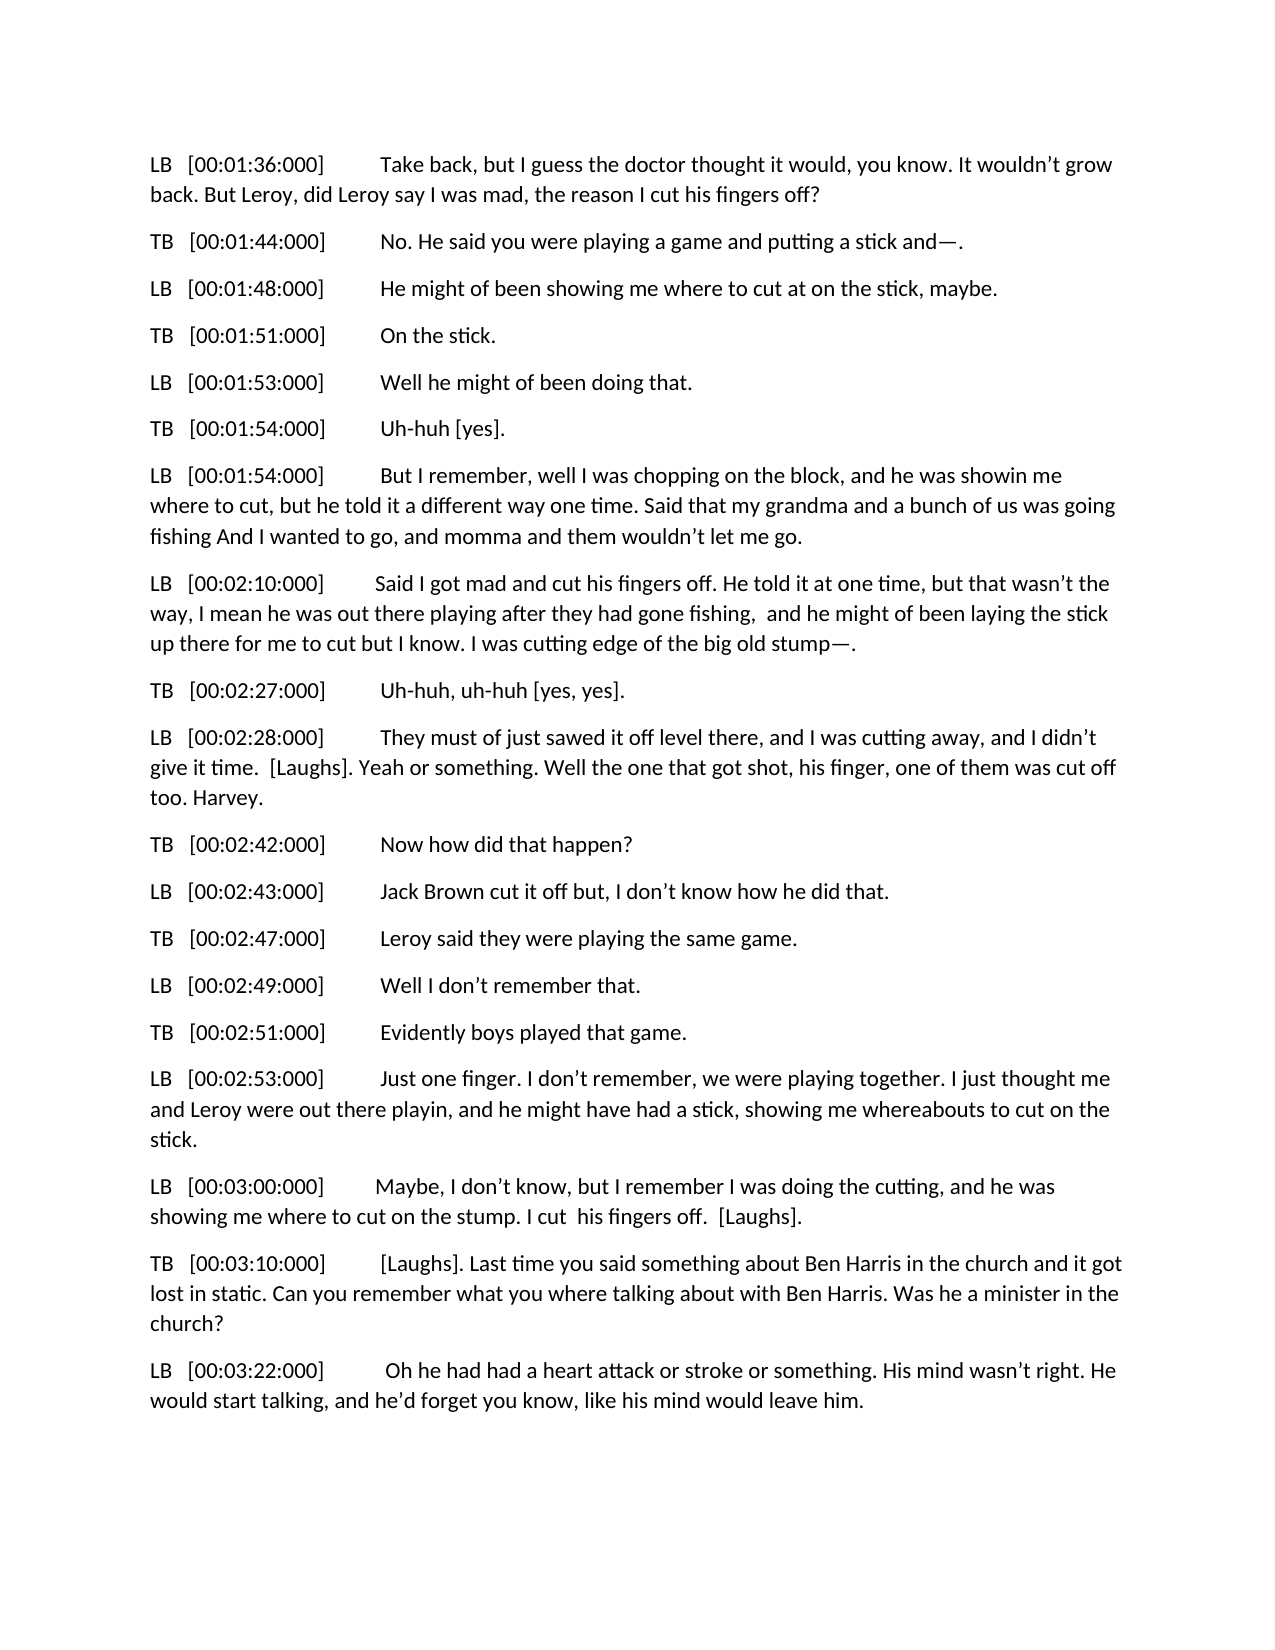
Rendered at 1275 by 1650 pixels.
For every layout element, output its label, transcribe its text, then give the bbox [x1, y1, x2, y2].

text LB [00:01:48:000] He might of been showing me where to cut at on the stick, maybe. [150, 274, 1125, 302]
text TB [00:02:42:000] Now how did that happen? [150, 830, 1125, 858]
text LB [00:02:43:000] Jack Brown cut it off but, I don’t know how he did that. [150, 877, 1125, 905]
text LB [00:02:53:000] Just one finger. I don’t remember, we were playing together. I just thought me and Leroy were out there playin, and he might have had a stick, showing me whereabouts to cut on the stick. [150, 1064, 1125, 1153]
text LB [00:01:53:000] Well he might of been doing that. [150, 368, 1125, 396]
text LB [00:02:49:000] Well I don’t remember that. [150, 971, 1125, 999]
text TB [00:01:51:000] On the stick. [150, 321, 1125, 349]
text TB [00:01:44:000] No. He said you were playing a game and putting a stick and—. [150, 227, 1125, 255]
text TB [00:02:27:000] Uh-huh, uh-huh [yes, yes]. [150, 676, 1125, 704]
text LB [00:02:28:000] They must of just sawed it off level there, and I was cutting away, and I didn’t give it time. [Laughs]. Yeah or something. Well the one that got shot, his finger, one of them was cut off too. Harvey. [150, 723, 1125, 811]
text LB [00:03:22:000] Oh he had had a heart attack or stroke or something. His mind wasn’t right. He would start talking, and he’d forget you know, like his mind would leave him. [150, 1356, 1125, 1414]
text TB [00:02:51:000] Evidently boys played that game. [150, 1018, 1125, 1046]
text TB [00:03:10:000] [Laughs]. Last time you said something about Ben Harris in the church and it got lost in static. Can you remember what you where talking about with Ben Harris. Was he a minister in the church? [150, 1249, 1125, 1337]
text LB [00:01:36:000] Take back, but I guess the doctor thought it would, you know. It wouldn’t grow back. But Leroy, did Leroy say I was mad, the reason I cut his fingers off? [150, 150, 1125, 208]
text LB [00:01:54:000] But I remember, well I was chopping on the block, and he was showin me where to cut, but he told it a different way one time. Said that my grandma and a bunch of us was going fishing And I wanted to go, and momma and them wouldn’t let me go. [150, 461, 1125, 550]
text TB [00:02:47:000] Leroy said they were playing the same game. [150, 924, 1125, 952]
text LB [00:03:00:000] Maybe, I don’t know, but I remember I was doing the cutting, and he was showing me where to cut on the stump. I cut his fingers off. [Laughs]. [150, 1172, 1125, 1230]
text LB [00:02:10:000] Said I got mad and cut his fingers off. He told it at one time, but that wasn’t the way, I mean he was out there playing after they had gone fishing, and he might of been laying the stick up there for me to cut but I know. I was cutting edge of the big old stump—. [150, 569, 1125, 657]
text TB [00:01:54:000] Uh-huh [yes]. [150, 414, 1125, 443]
